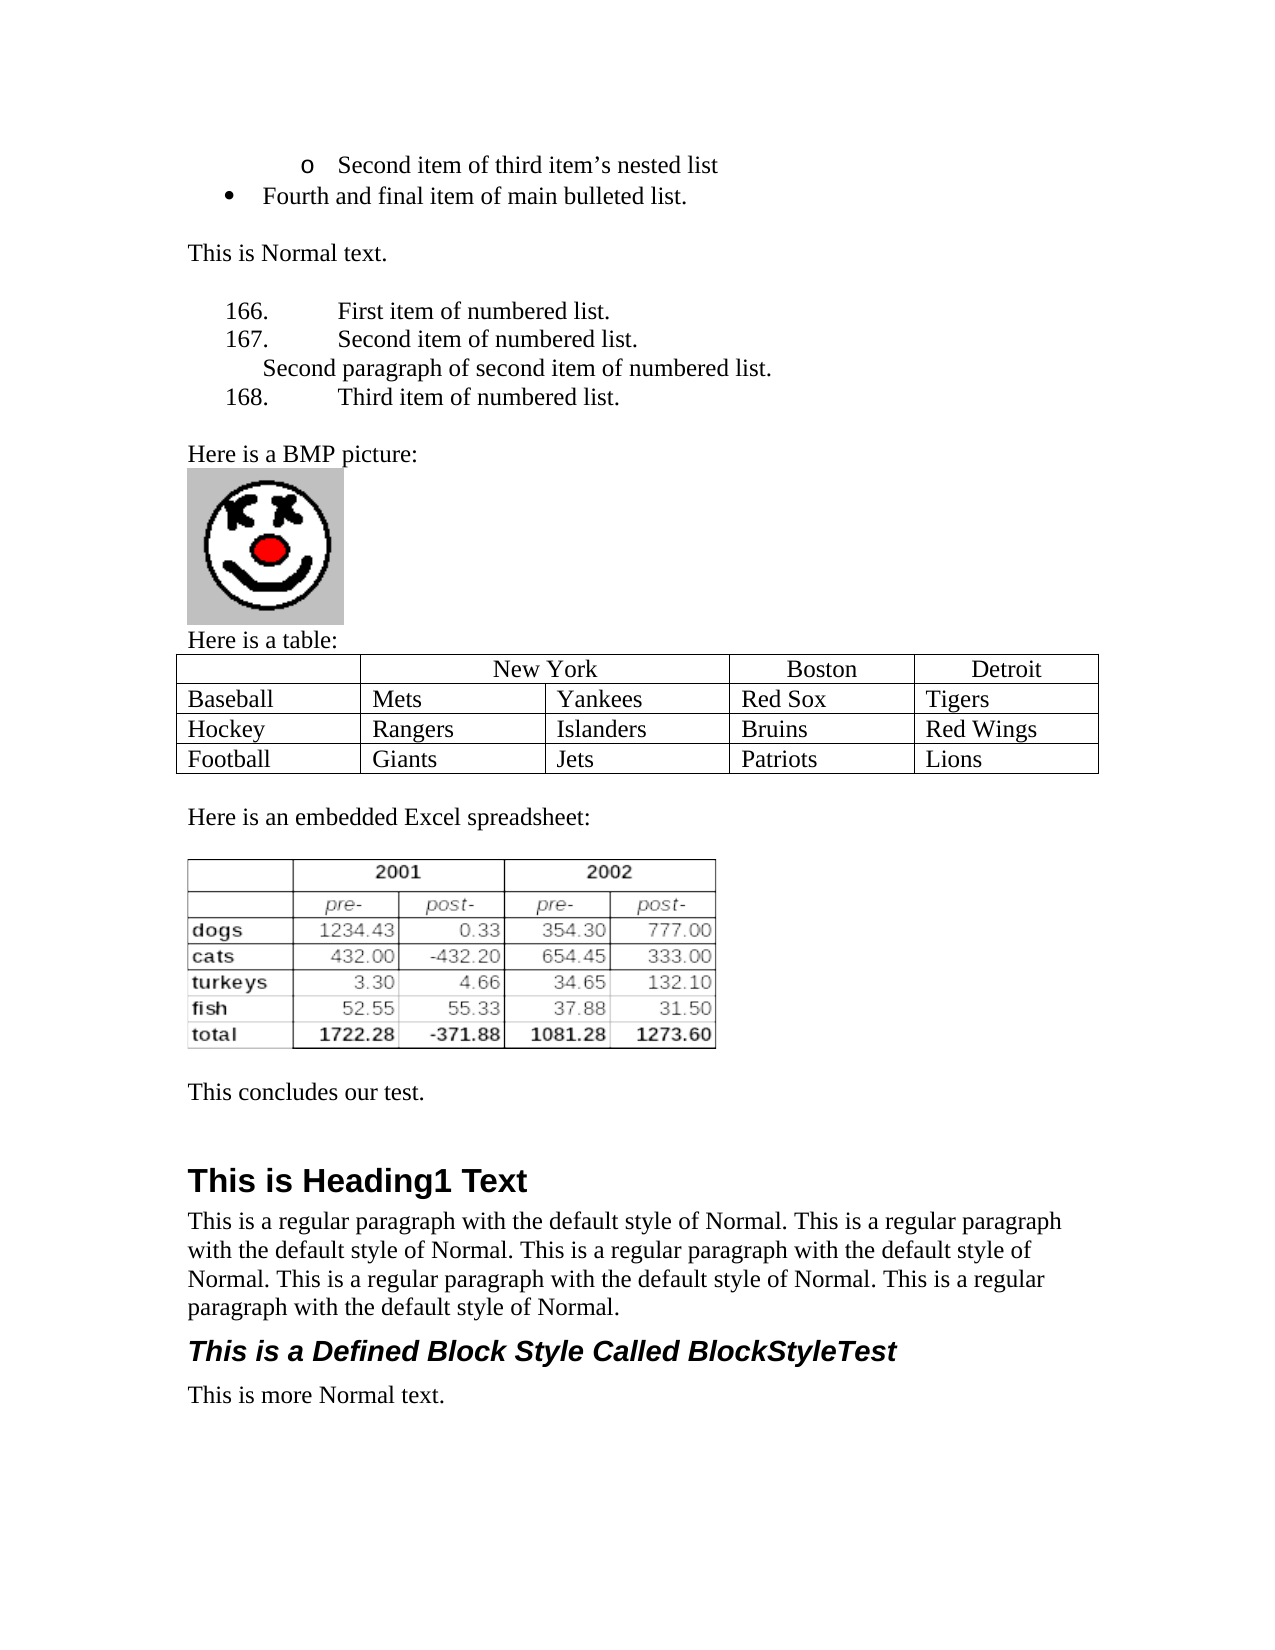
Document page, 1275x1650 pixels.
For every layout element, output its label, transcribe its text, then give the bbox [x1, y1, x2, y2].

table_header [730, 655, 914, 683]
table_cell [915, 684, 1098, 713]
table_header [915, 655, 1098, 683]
list Fourth and final item of main bulleted list. [225, 181, 1087, 209]
list Second item of third item’s nested list [300, 150, 1087, 181]
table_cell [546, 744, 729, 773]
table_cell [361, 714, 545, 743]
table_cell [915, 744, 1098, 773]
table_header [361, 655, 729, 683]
list First item of numbered list. [225, 296, 1087, 324]
picture [187, 468, 344, 625]
text This is more Normal text. [187, 1380, 1087, 1408]
text This is Normal text. [187, 238, 1087, 267]
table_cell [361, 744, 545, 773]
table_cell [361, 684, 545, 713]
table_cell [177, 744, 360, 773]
text This is a Defined Block Style Called BlockStyleTest [187, 1334, 1087, 1367]
text Here is a table: [187, 625, 1087, 653]
list Second item of numbered list. [225, 324, 1087, 353]
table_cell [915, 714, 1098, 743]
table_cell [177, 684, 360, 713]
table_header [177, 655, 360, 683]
subtitle This is Heading1 Text [187, 1161, 1087, 1200]
list Third item of numbered list. [225, 382, 1087, 411]
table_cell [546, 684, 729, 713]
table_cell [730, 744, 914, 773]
text This is a regular paragraph with the default style of Normal. This is a regular paragraph with the default style of Normal. This is a regular paragraph with the default style of Normal. This is a regular paragraph with the default style of Normal. This is a regular paragraph with the default style of Normal. [187, 1206, 1087, 1321]
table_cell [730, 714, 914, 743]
text Second paragraph of second item of numbered list. [262, 353, 1087, 382]
text This concludes our test. [187, 1077, 1087, 1106]
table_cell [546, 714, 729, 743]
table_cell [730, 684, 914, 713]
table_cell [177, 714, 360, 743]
text Here is an embedded Excel spreadsheet: [187, 802, 1087, 831]
text Here is a BMP picture: [187, 439, 1087, 468]
